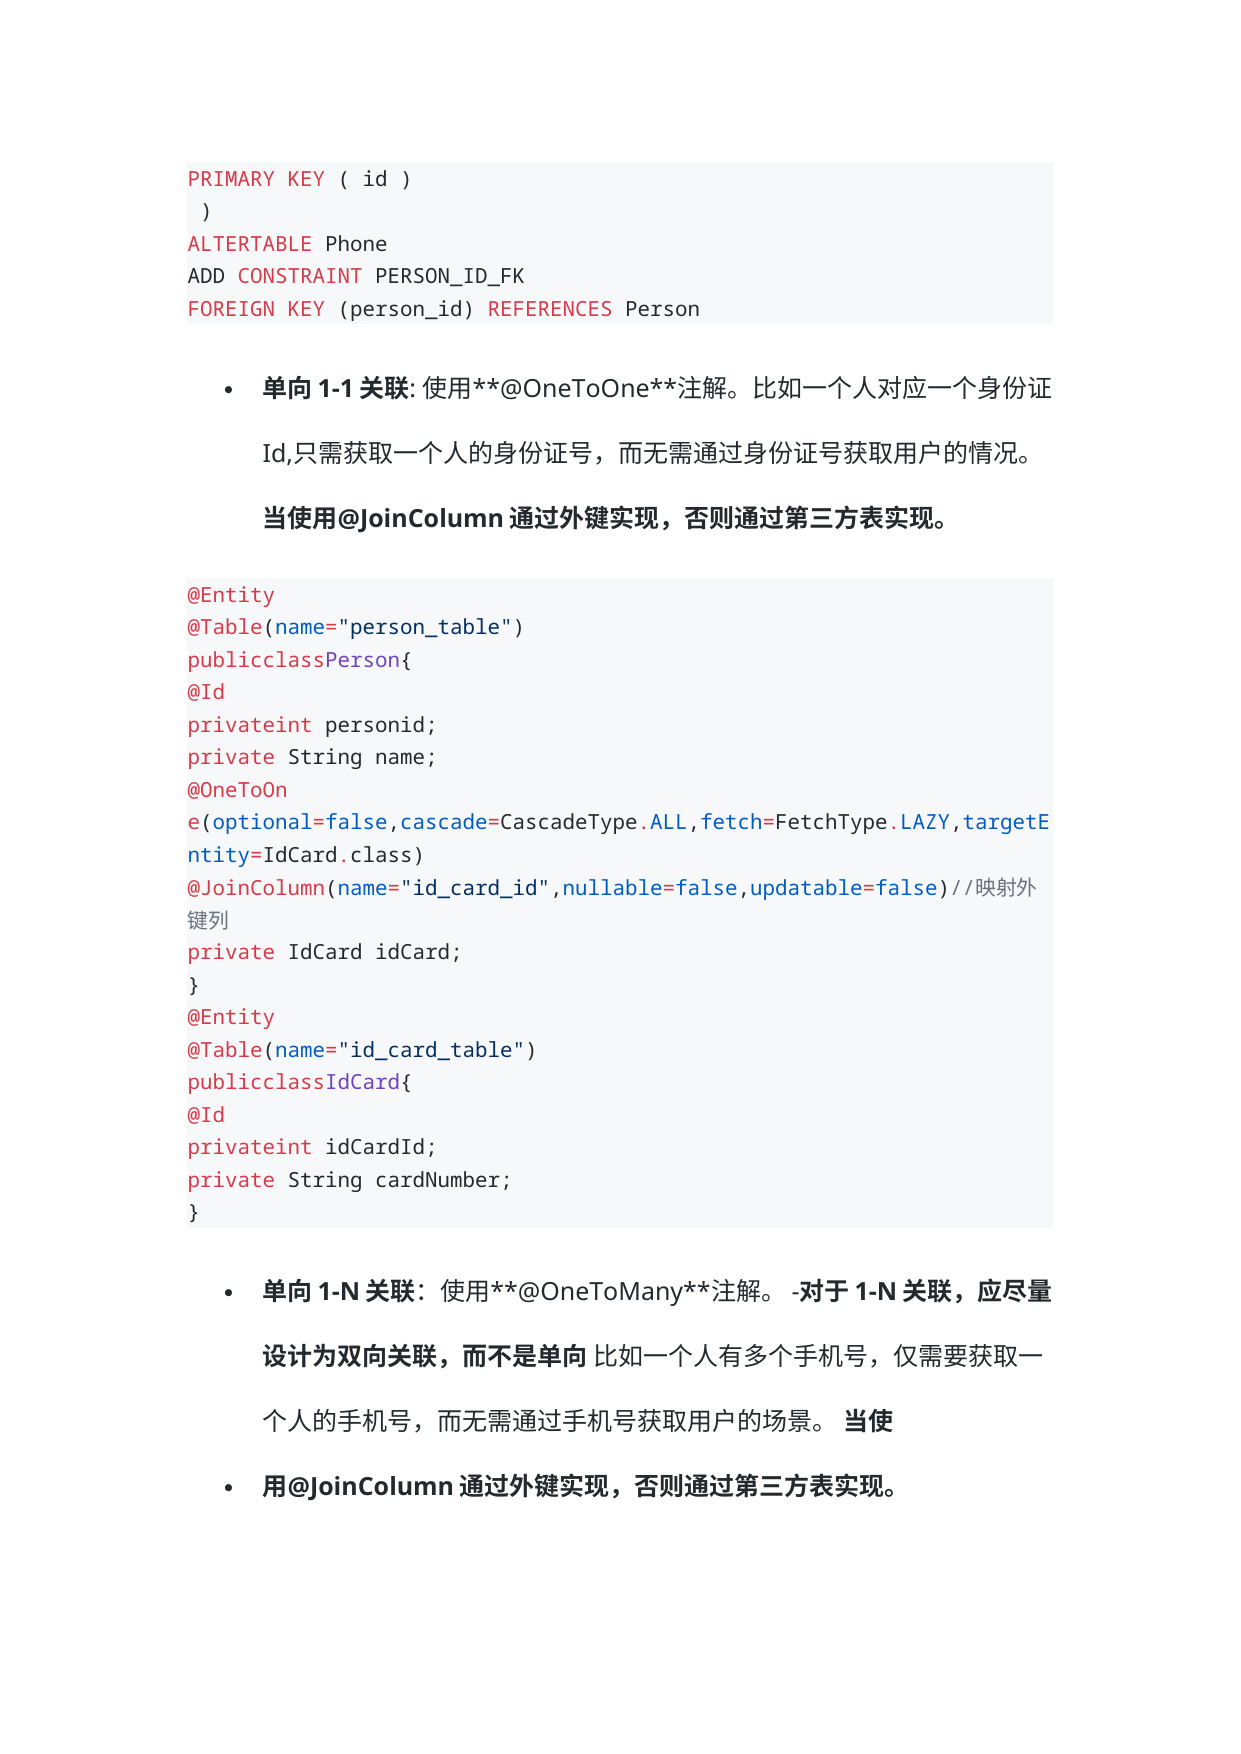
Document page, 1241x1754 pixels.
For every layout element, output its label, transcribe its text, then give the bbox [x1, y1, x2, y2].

text } [187, 1195, 1053, 1228]
text publicclassPerson{ [187, 643, 1053, 675]
text private String cardNumber; [187, 1163, 1053, 1195]
text private IdCard idCard; [187, 935, 1053, 968]
text publicclassIdCard{ [187, 1065, 1053, 1098]
list 单向1-1关联: 使用**@OneToOne**注解。比如一个人对应一个身份证Id,只需获取一个人的身份证号，而无需通过身份证号获取用户的情况。 当使用@JoinColumn通过外键实现，否则通过第三方表实现。 [225, 354, 1053, 549]
text @Id [187, 675, 1053, 708]
text } [187, 968, 1053, 1000]
text privateint idCardId; [187, 1130, 1053, 1163]
text @Entity [187, 578, 1053, 610]
text PRIMARY KEY ( id ) [187, 162, 1053, 194]
text ALTERTABLE Phone [187, 227, 1053, 259]
list 用@JoinColumn通过外键实现，否则通过第三方表实现。 [225, 1452, 1053, 1517]
text @Table(name="id_card_table") [187, 1033, 1053, 1065]
text @Id [187, 1098, 1053, 1130]
text private String name; [187, 740, 1053, 773]
text @Table(name="person_table") [187, 610, 1053, 643]
text ADD CONSTRAINT PERSON_ID_FK [187, 259, 1053, 292]
text @OneToOne(optional=false,cascade=CascadeType.ALL,fetch=FetchType.LAZY,targetEntity=IdCard.class) [187, 773, 1053, 870]
text @Entity [187, 1000, 1053, 1033]
text ) [187, 194, 1053, 227]
text privateint personid; [187, 708, 1053, 740]
text @JoinColumn(name="id_card_id",nullable=false,updatable=false)//映射外键列 [187, 870, 1053, 935]
list 单向1-N关联：使用**@OneToMany**注解。 -对于1-N关联，应尽量设计为双向关联，而不是单向 比如一个人有多个手机号，仅需要获取一个人的手机号，而无需通过手机号获取用户的场景。 当使 [225, 1257, 1053, 1452]
text FOREIGN KEY (person_id) REFERENCES Person [187, 292, 1053, 324]
